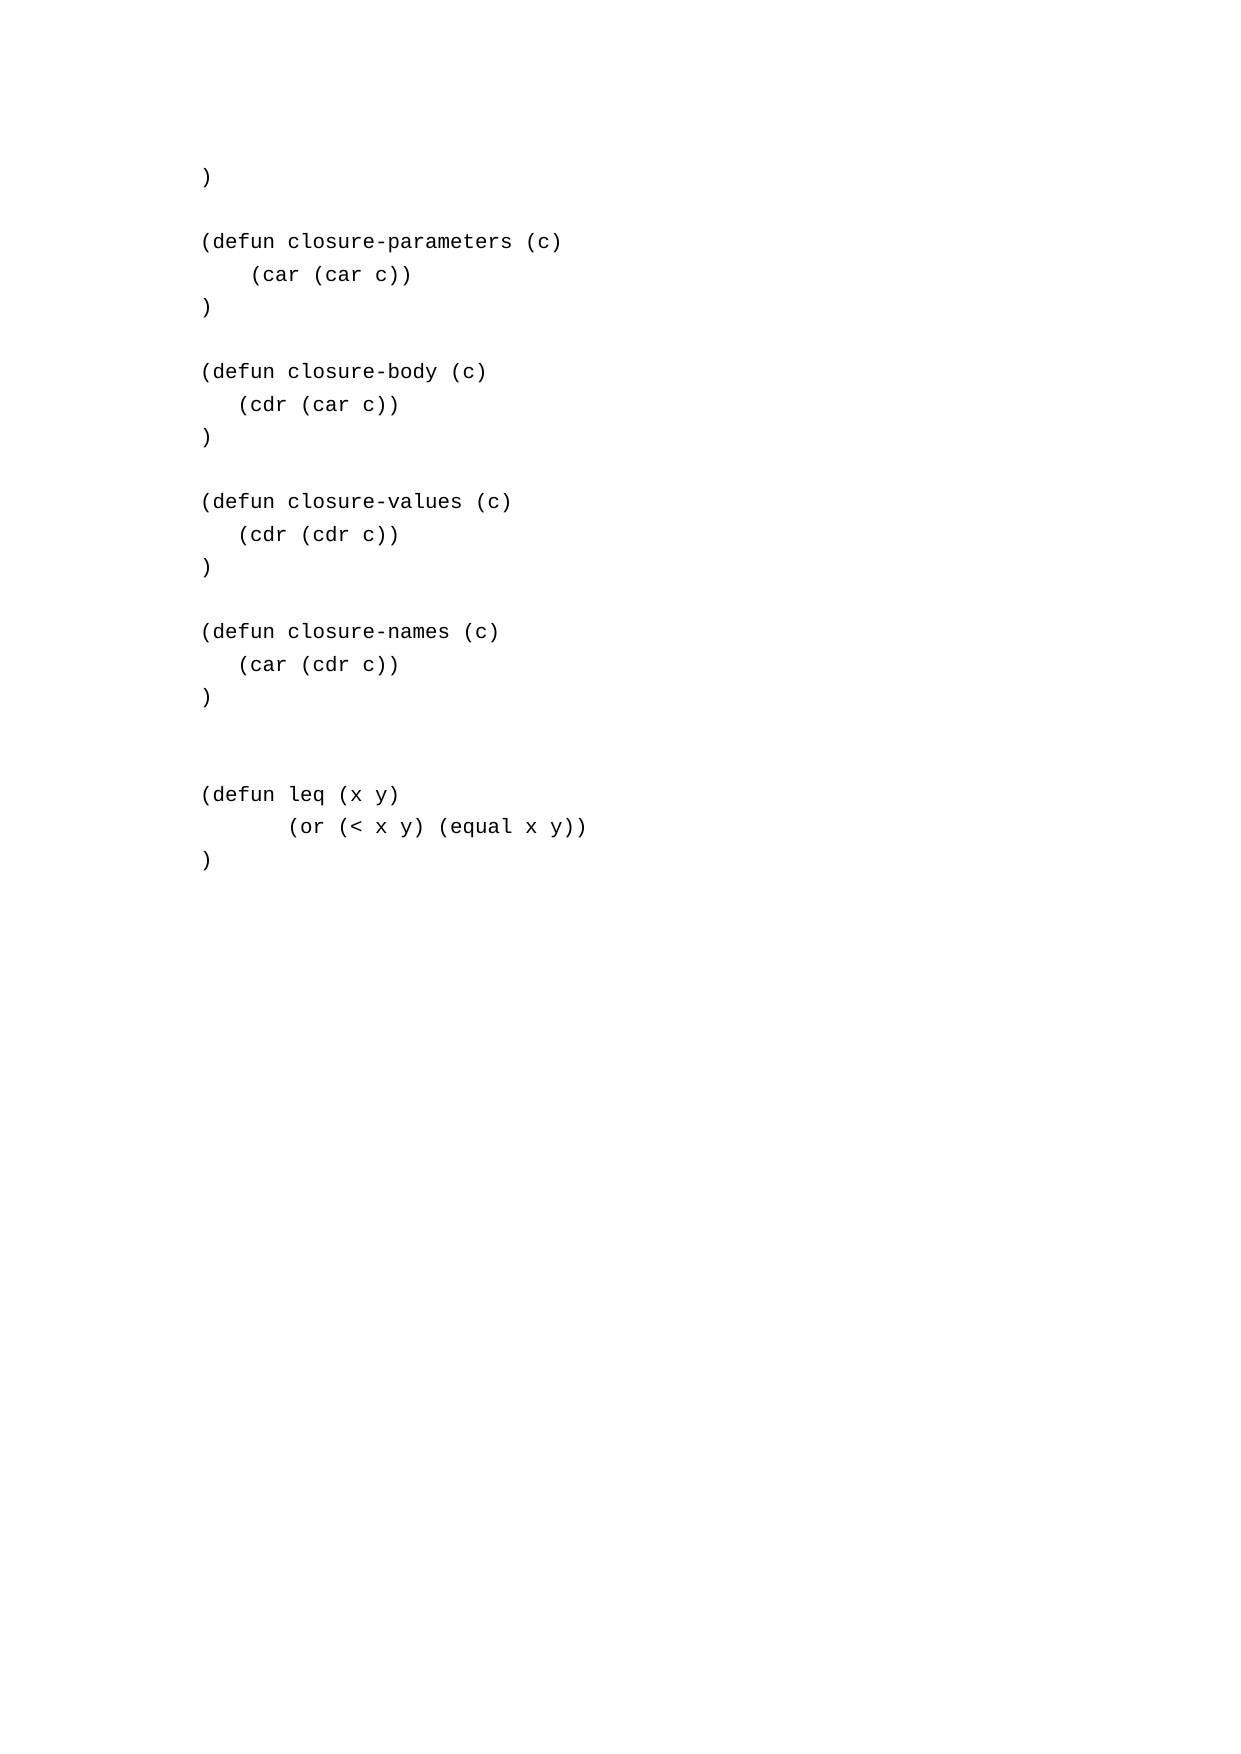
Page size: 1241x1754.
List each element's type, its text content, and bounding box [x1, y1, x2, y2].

text (defun closure-values (c) [187, 487, 1053, 519]
text (car (cdr c)) [187, 649, 1053, 682]
text (or (< x y) (equal x y)) [187, 812, 1053, 844]
text (defun closure-body (c) [187, 357, 1053, 389]
text ) [187, 682, 1053, 714]
text (defun closure-names (c) [187, 617, 1053, 649]
text (cdr (cdr c)) [187, 519, 1053, 552]
text (car (car c)) [187, 259, 1053, 292]
text ) [187, 422, 1053, 454]
text ) [187, 844, 1053, 877]
text ) [187, 292, 1053, 324]
text ) [187, 162, 1053, 194]
text (defun leq (x y) [187, 779, 1053, 812]
text (cdr (car c)) [187, 389, 1053, 422]
text ) [187, 552, 1053, 584]
text (defun closure-parameters (c) [187, 227, 1053, 259]
